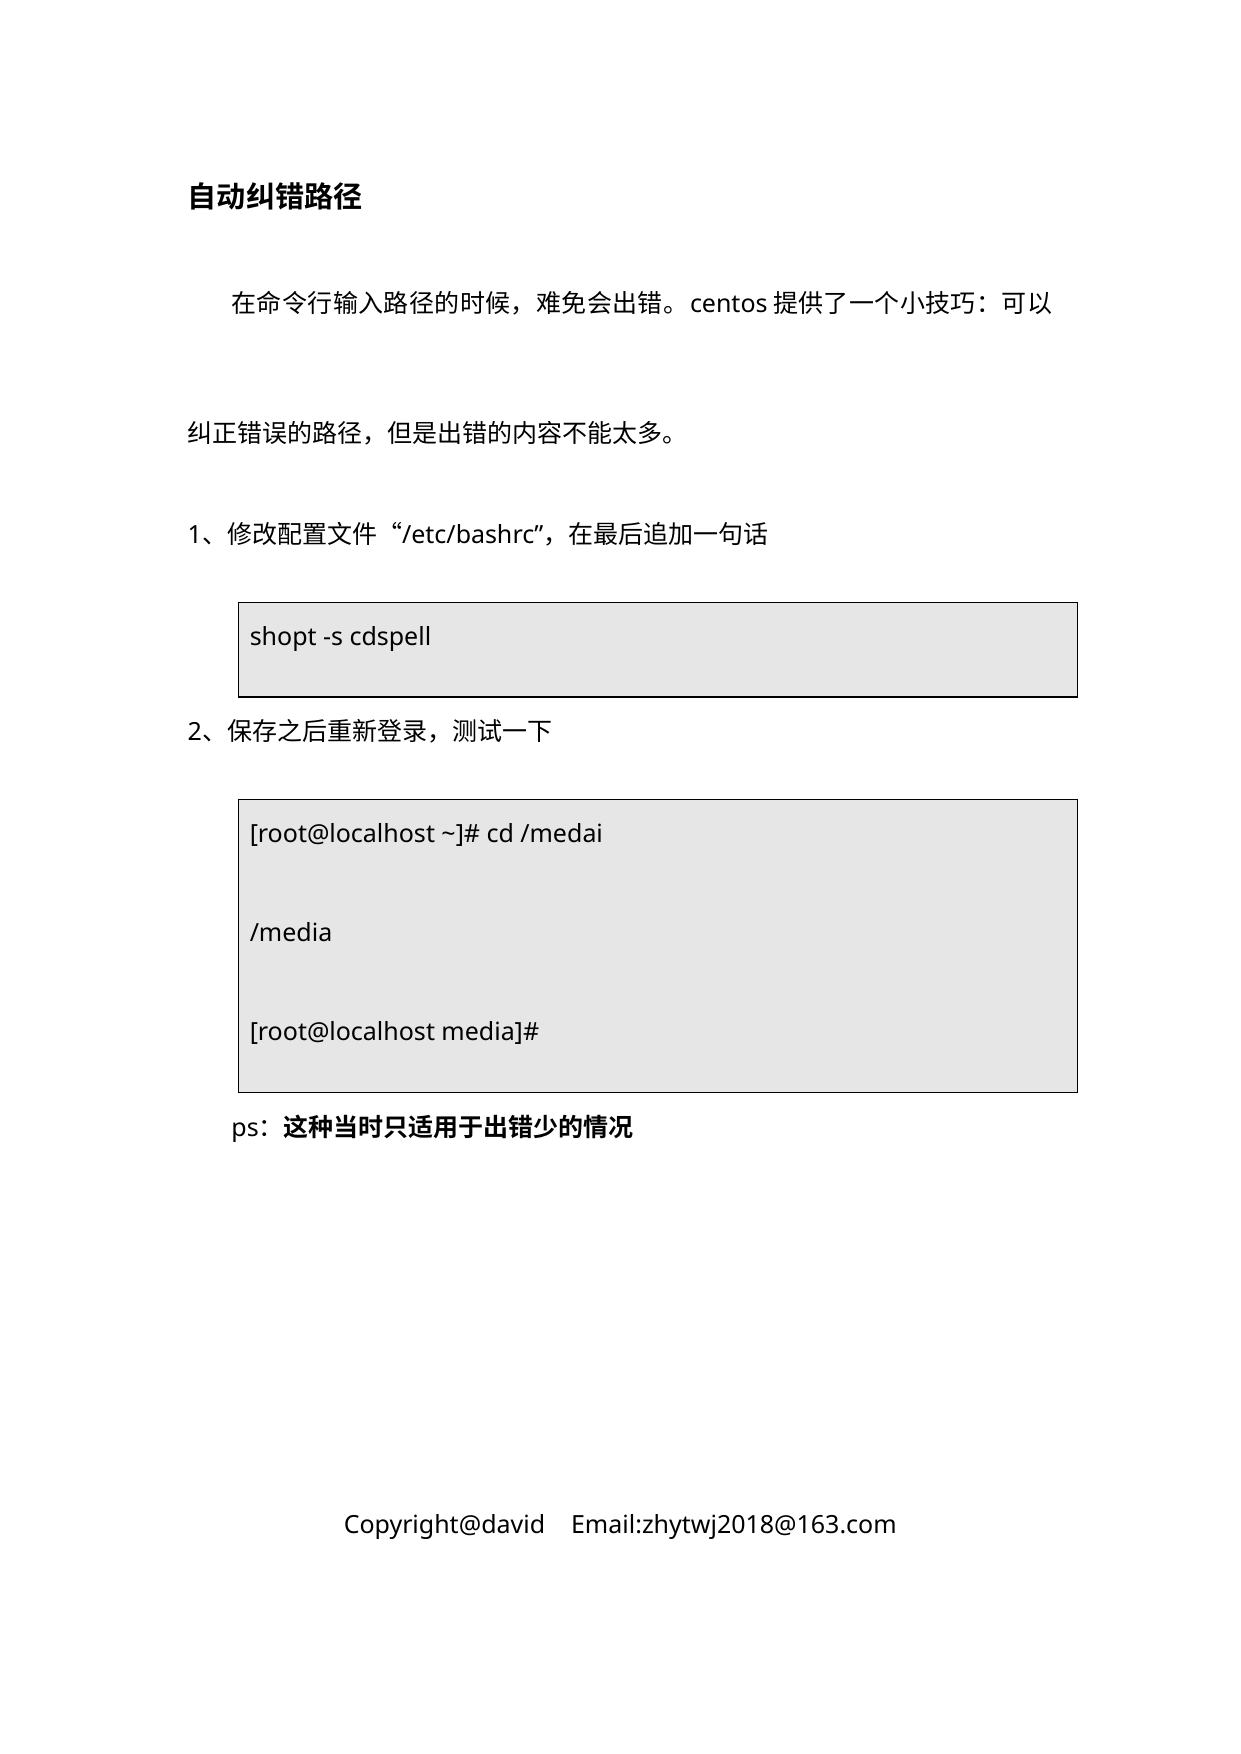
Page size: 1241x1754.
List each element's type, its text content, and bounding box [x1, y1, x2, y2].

text 在命令行输入路径的时候，难免会出错。centos提供了一个小技巧：可以纠正错误的路径，但是出错的内容不能太多。 [187, 269, 1053, 464]
table_header [root@localhost ~]# cd /medai /media [root@localhost media]# [239, 800, 1077, 1092]
text 自动纠错路径 [187, 162, 1053, 227]
text 2、保存之后重新登录，测试一下 [187, 697, 1053, 762]
text Copyright@david Email:zhytwj2018@163.com [187, 1491, 1053, 1556]
text 1、修改配置文件“/etc/bashrc”，在最后追加一句话 [187, 501, 1053, 566]
table_header shopt -s cdspell [239, 603, 1077, 696]
text ps：这种当时只适用于出错少的情况 [187, 1093, 1053, 1158]
